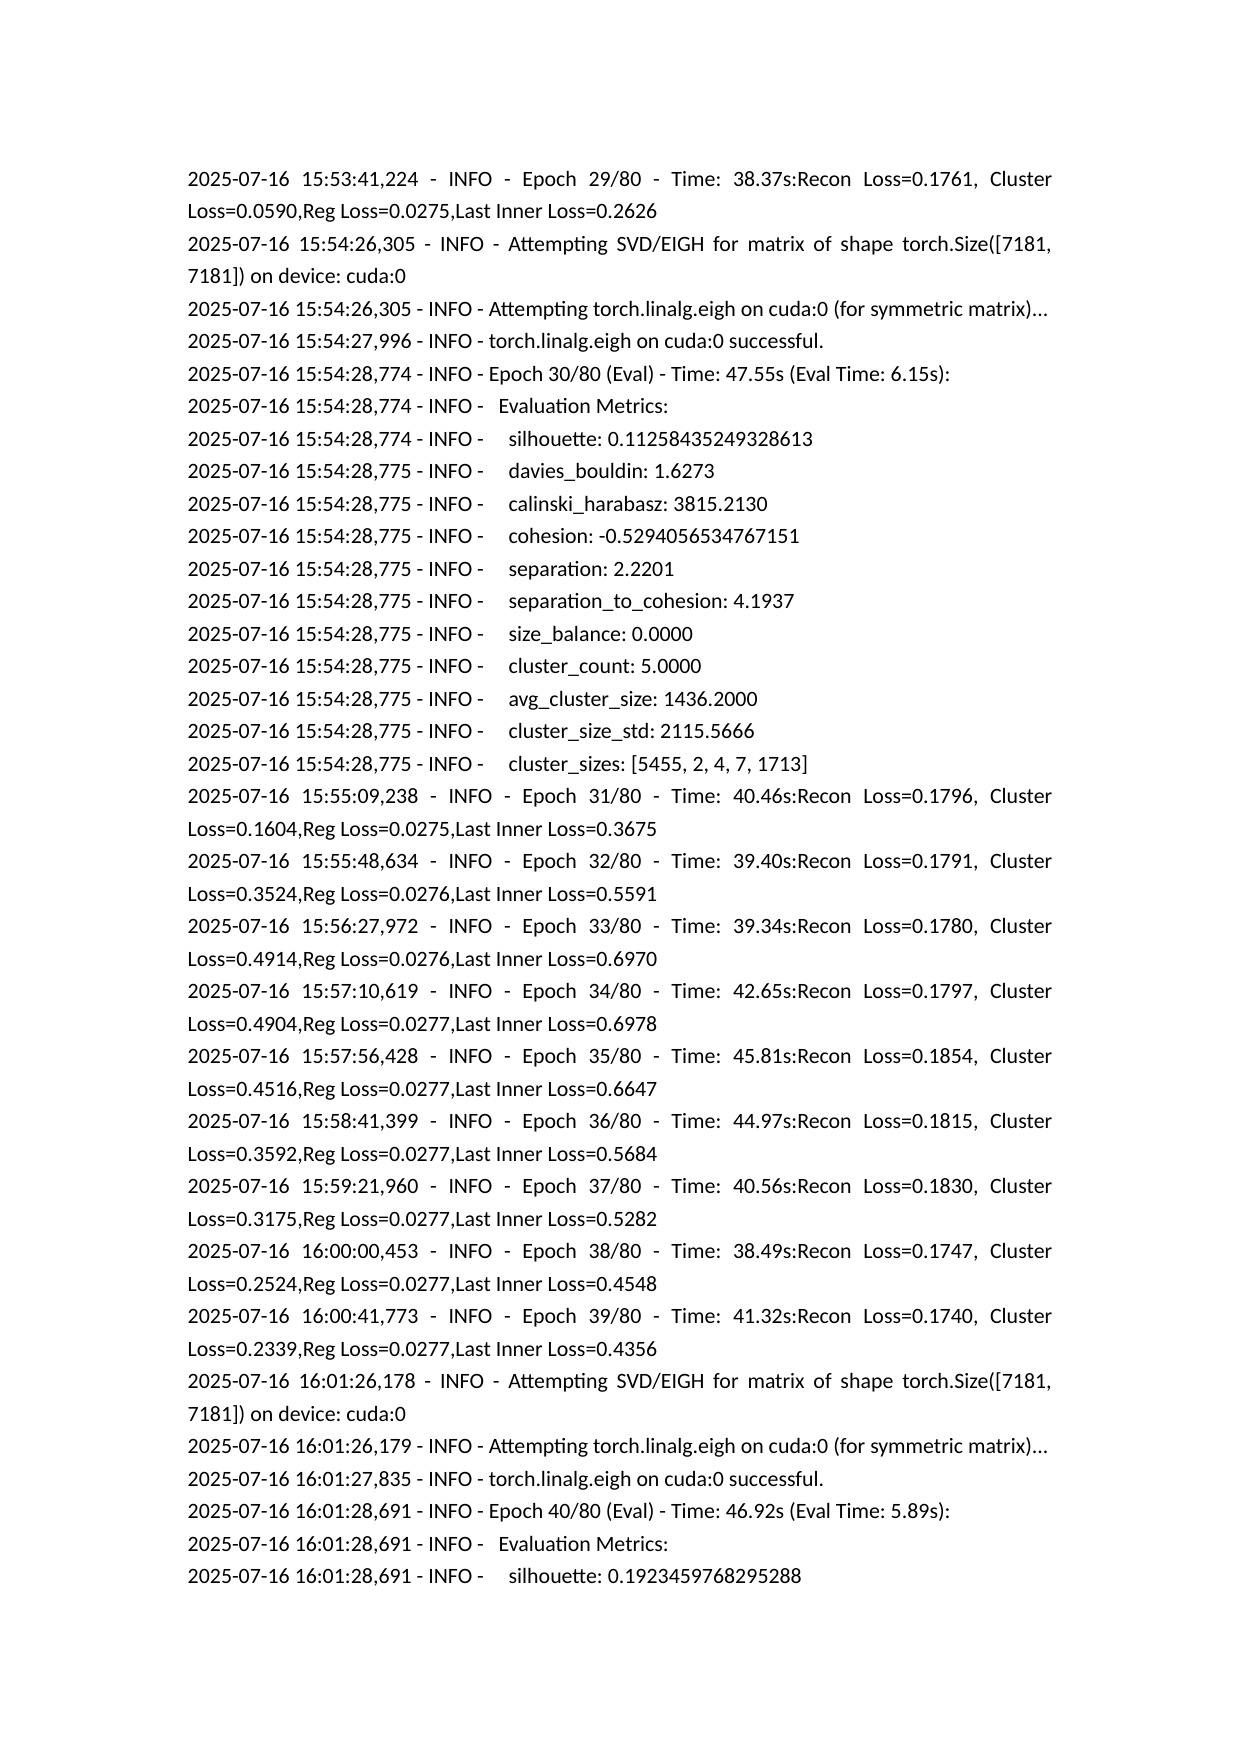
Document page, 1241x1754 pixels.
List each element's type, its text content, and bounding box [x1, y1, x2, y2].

text 2025-07-16 16:01:26,178 - INFO - Attempting SVD/EIGH for matrix of shape torch.Size([7181, 7181]) on device: cuda:0 [187, 1364, 1053, 1429]
text 2025-07-16 16:01:28,691 - INFO - silhouette: 0.1923459768295288 [187, 1559, 1053, 1592]
text 2025-07-16 15:55:48,634 - INFO - Epoch 32/80 - Time: 39.40s:Recon Loss=0.1791, Cluster Loss=0.3524,Reg Loss=0.0276,Last Inner Loss=0.5591 [187, 844, 1053, 909]
text 2025-07-16 15:54:27,996 - INFO - torch.linalg.eigh on cuda:0 successful. [187, 324, 1053, 357]
text 2025-07-16 15:54:28,774 - INFO - Evaluation Metrics: [187, 389, 1053, 422]
text 2025-07-16 15:54:28,775 - INFO - calinski_harabasz: 3815.2130 [187, 487, 1053, 519]
text 2025-07-16 15:54:28,775 - INFO - size_balance: 0.0000 [187, 617, 1053, 649]
text 2025-07-16 16:01:27,835 - INFO - torch.linalg.eigh on cuda:0 successful. [187, 1462, 1053, 1494]
text 2025-07-16 15:54:28,775 - INFO - cluster_size_std: 2115.5666 [187, 714, 1053, 747]
text 2025-07-16 16:00:00,453 - INFO - Epoch 38/80 - Time: 38.49s:Recon Loss=0.1747, Cluster Loss=0.2524,Reg Loss=0.0277,Last Inner Loss=0.4548 [187, 1234, 1053, 1299]
text 2025-07-16 15:57:56,428 - INFO - Epoch 35/80 - Time: 45.81s:Recon Loss=0.1854, Cluster Loss=0.4516,Reg Loss=0.0277,Last Inner Loss=0.6647 [187, 1039, 1053, 1104]
text 2025-07-16 15:54:28,775 - INFO - davies_bouldin: 1.6273 [187, 454, 1053, 487]
text 2025-07-16 15:54:28,775 - INFO - separation_to_cohesion: 4.1937 [187, 584, 1053, 617]
text 2025-07-16 15:56:27,972 - INFO - Epoch 33/80 - Time: 39.34s:Recon Loss=0.1780, Cluster Loss=0.4914,Reg Loss=0.0276,Last Inner Loss=0.6970 [187, 909, 1053, 974]
text 2025-07-16 15:53:41,224 - INFO - Epoch 29/80 - Time: 38.37s:Recon Loss=0.1761, Cluster Loss=0.0590,Reg Loss=0.0275,Last Inner Loss=0.2626 [187, 162, 1053, 227]
text 2025-07-16 15:54:28,775 - INFO - cluster_count: 5.0000 [187, 649, 1053, 682]
text 2025-07-16 15:54:28,775 - INFO - separation: 2.2201 [187, 552, 1053, 584]
text 2025-07-16 15:55:09,238 - INFO - Epoch 31/80 - Time: 40.46s:Recon Loss=0.1796, Cluster Loss=0.1604,Reg Loss=0.0275,Last Inner Loss=0.3675 [187, 779, 1053, 844]
text 2025-07-16 15:54:28,775 - INFO - avg_cluster_size: 1436.2000 [187, 682, 1053, 714]
text 2025-07-16 15:54:28,775 - INFO - cluster_sizes: [5455, 2, 4, 7, 1713] [187, 747, 1053, 779]
text 2025-07-16 15:54:28,774 - INFO - Epoch 30/80 (Eval) - Time: 47.55s (Eval Time: 6.15s): [187, 357, 1053, 389]
text 2025-07-16 15:54:28,775 - INFO - cohesion: -0.5294056534767151 [187, 519, 1053, 552]
text 2025-07-16 15:58:41,399 - INFO - Epoch 36/80 - Time: 44.97s:Recon Loss=0.1815, Cluster Loss=0.3592,Reg Loss=0.0277,Last Inner Loss=0.5684 [187, 1104, 1053, 1169]
text 2025-07-16 16:00:41,773 - INFO - Epoch 39/80 - Time: 41.32s:Recon Loss=0.1740, Cluster Loss=0.2339,Reg Loss=0.0277,Last Inner Loss=0.4356 [187, 1299, 1053, 1364]
text 2025-07-16 15:54:26,305 - INFO - Attempting torch.linalg.eigh on cuda:0 (for symmetric matrix)... [187, 292, 1053, 324]
text 2025-07-16 16:01:26,179 - INFO - Attempting torch.linalg.eigh on cuda:0 (for symmetric matrix)... [187, 1429, 1053, 1462]
text 2025-07-16 15:57:10,619 - INFO - Epoch 34/80 - Time: 42.65s:Recon Loss=0.1797, Cluster Loss=0.4904,Reg Loss=0.0277,Last Inner Loss=0.6978 [187, 974, 1053, 1039]
text 2025-07-16 15:54:28,774 - INFO - silhouette: 0.11258435249328613 [187, 422, 1053, 454]
text 2025-07-16 15:59:21,960 - INFO - Epoch 37/80 - Time: 40.56s:Recon Loss=0.1830, Cluster Loss=0.3175,Reg Loss=0.0277,Last Inner Loss=0.5282 [187, 1169, 1053, 1234]
text 2025-07-16 15:54:26,305 - INFO - Attempting SVD/EIGH for matrix of shape torch.Size([7181, 7181]) on device: cuda:0 [187, 227, 1053, 292]
text 2025-07-16 16:01:28,691 - INFO - Epoch 40/80 (Eval) - Time: 46.92s (Eval Time: 5.89s): [187, 1494, 1053, 1527]
text 2025-07-16 16:01:28,691 - INFO - Evaluation Metrics: [187, 1527, 1053, 1559]
